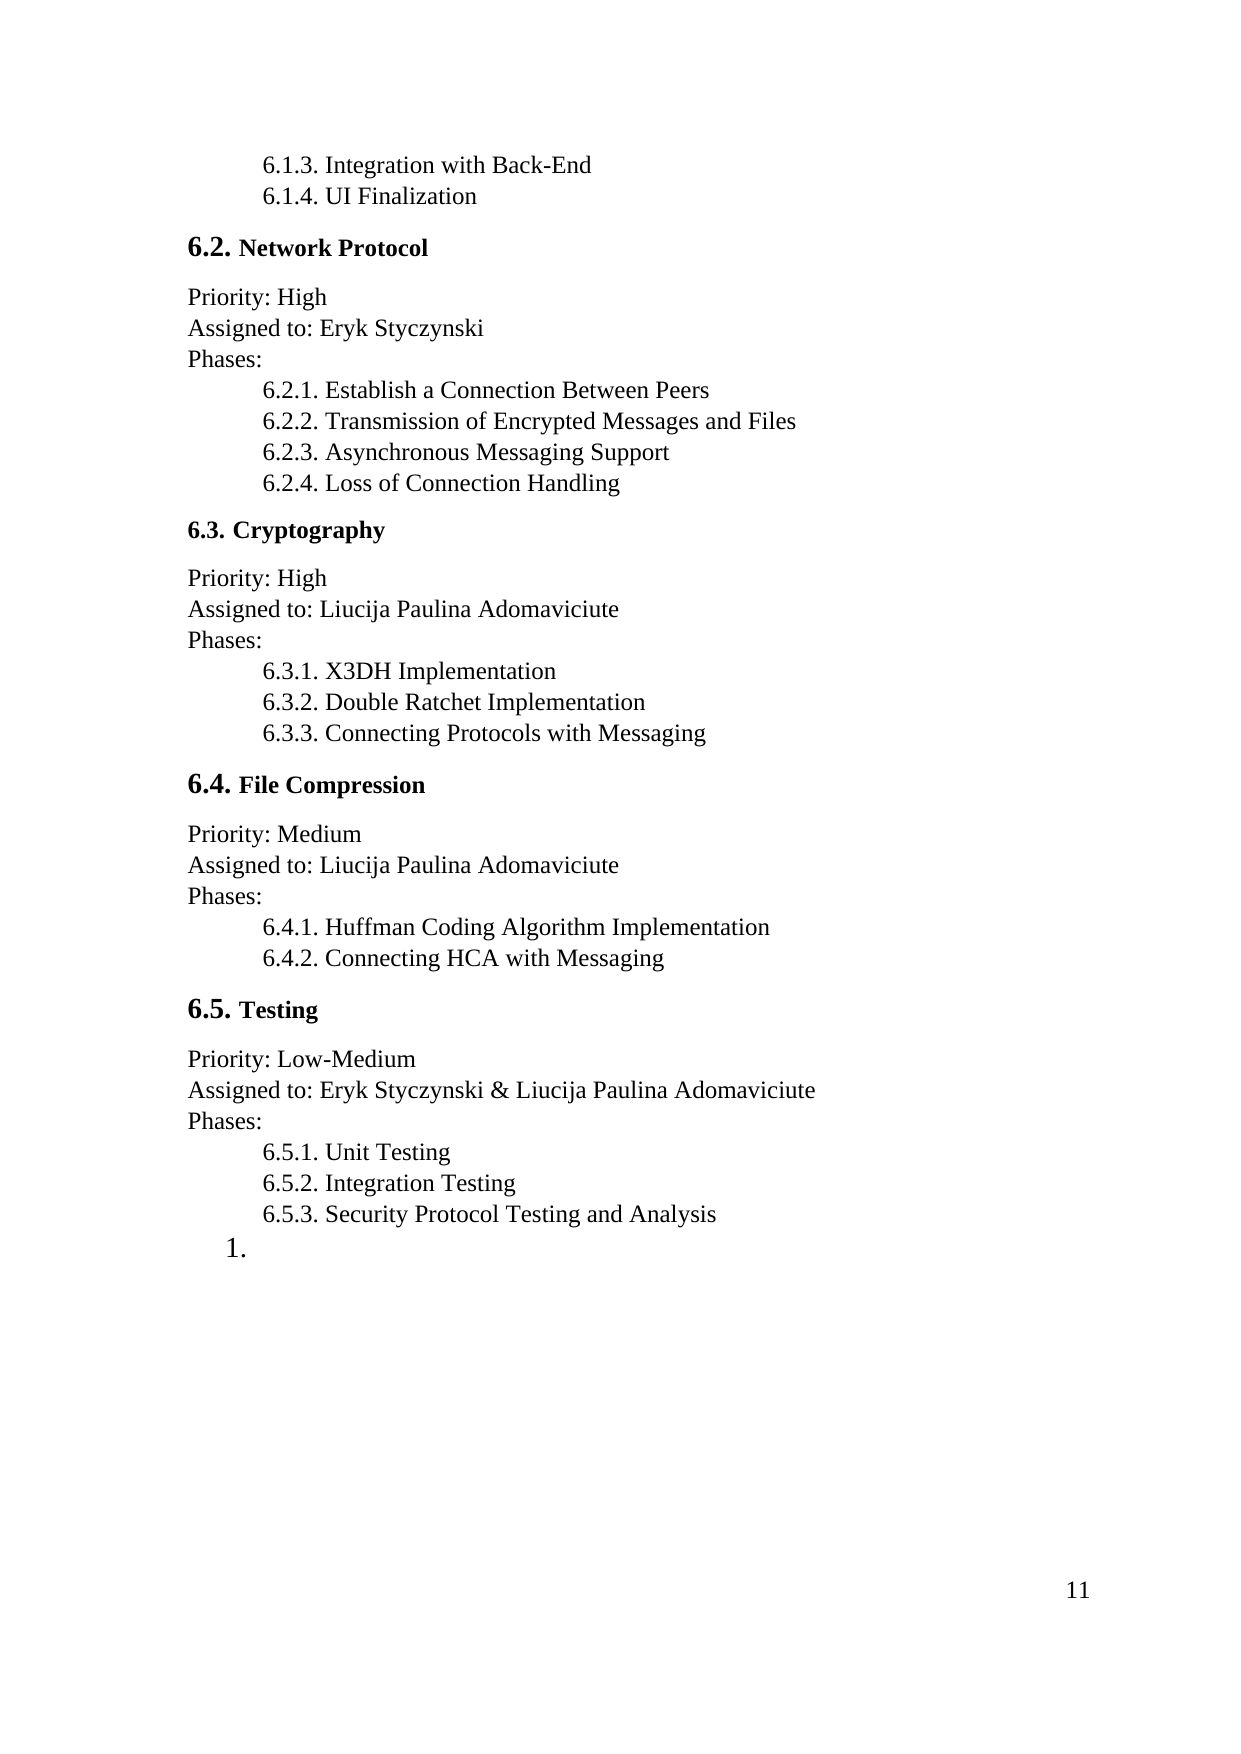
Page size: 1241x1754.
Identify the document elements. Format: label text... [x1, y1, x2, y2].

list Assigned to: Eryk Styczynski [187, 313, 1090, 341]
list Phases: [187, 344, 1090, 372]
list Phases: [187, 881, 1090, 910]
subtitle Network Protocol [187, 229, 1090, 262]
list 6.3.1. X3DH Implementation [262, 656, 1090, 685]
list 6.5.2. Integration Testing [262, 1168, 1090, 1197]
subtitle Cryptography [187, 516, 1090, 544]
list 6.5.1. Unit Testing [262, 1137, 1090, 1166]
list Assigned to: Eryk Styczynski & Liucija Paulina Adomaviciute [187, 1075, 1090, 1103]
list 6.4.2. Connecting HCA with Messaging [262, 943, 1090, 972]
list Phases: [187, 625, 1090, 654]
list Priority: High [187, 563, 1090, 592]
list 6.1.4. UI Finalization [262, 181, 1090, 210]
list 6.2.3. Asynchronous Messaging Support [262, 437, 1090, 466]
list Assigned to: Liucija Paulina Adomaviciute [187, 850, 1090, 879]
list 6.2.4. Loss of Connection Handling [262, 468, 1090, 497]
list 6.2.1. Establish a Connection Between Peers [262, 375, 1090, 403]
list Phases: [187, 1106, 1090, 1134]
list Priority: High [187, 282, 1090, 310]
list 6.1.3. Integration with Back-End [262, 150, 1090, 179]
subtitle Testing [187, 991, 1090, 1024]
list 6.3.3. Connecting Protocols with Messaging [262, 718, 1090, 747]
list Priority: Medium [187, 819, 1090, 848]
list 6.5.3. Security Protocol Testing and Analysis [262, 1199, 1090, 1228]
list Assigned to: Liucija Paulina Adomaviciute [187, 594, 1090, 623]
list Priority: Low-Medium [187, 1044, 1090, 1072]
list 6.2.2. Transmission of Encrypted Messages and Files [262, 406, 1090, 434]
list 6.4.1. Huffman Coding Algorithm Implementation [262, 912, 1090, 941]
list 6.3.2. Double Ratchet Implementation [262, 687, 1090, 716]
subtitle File Compression [187, 766, 1090, 800]
